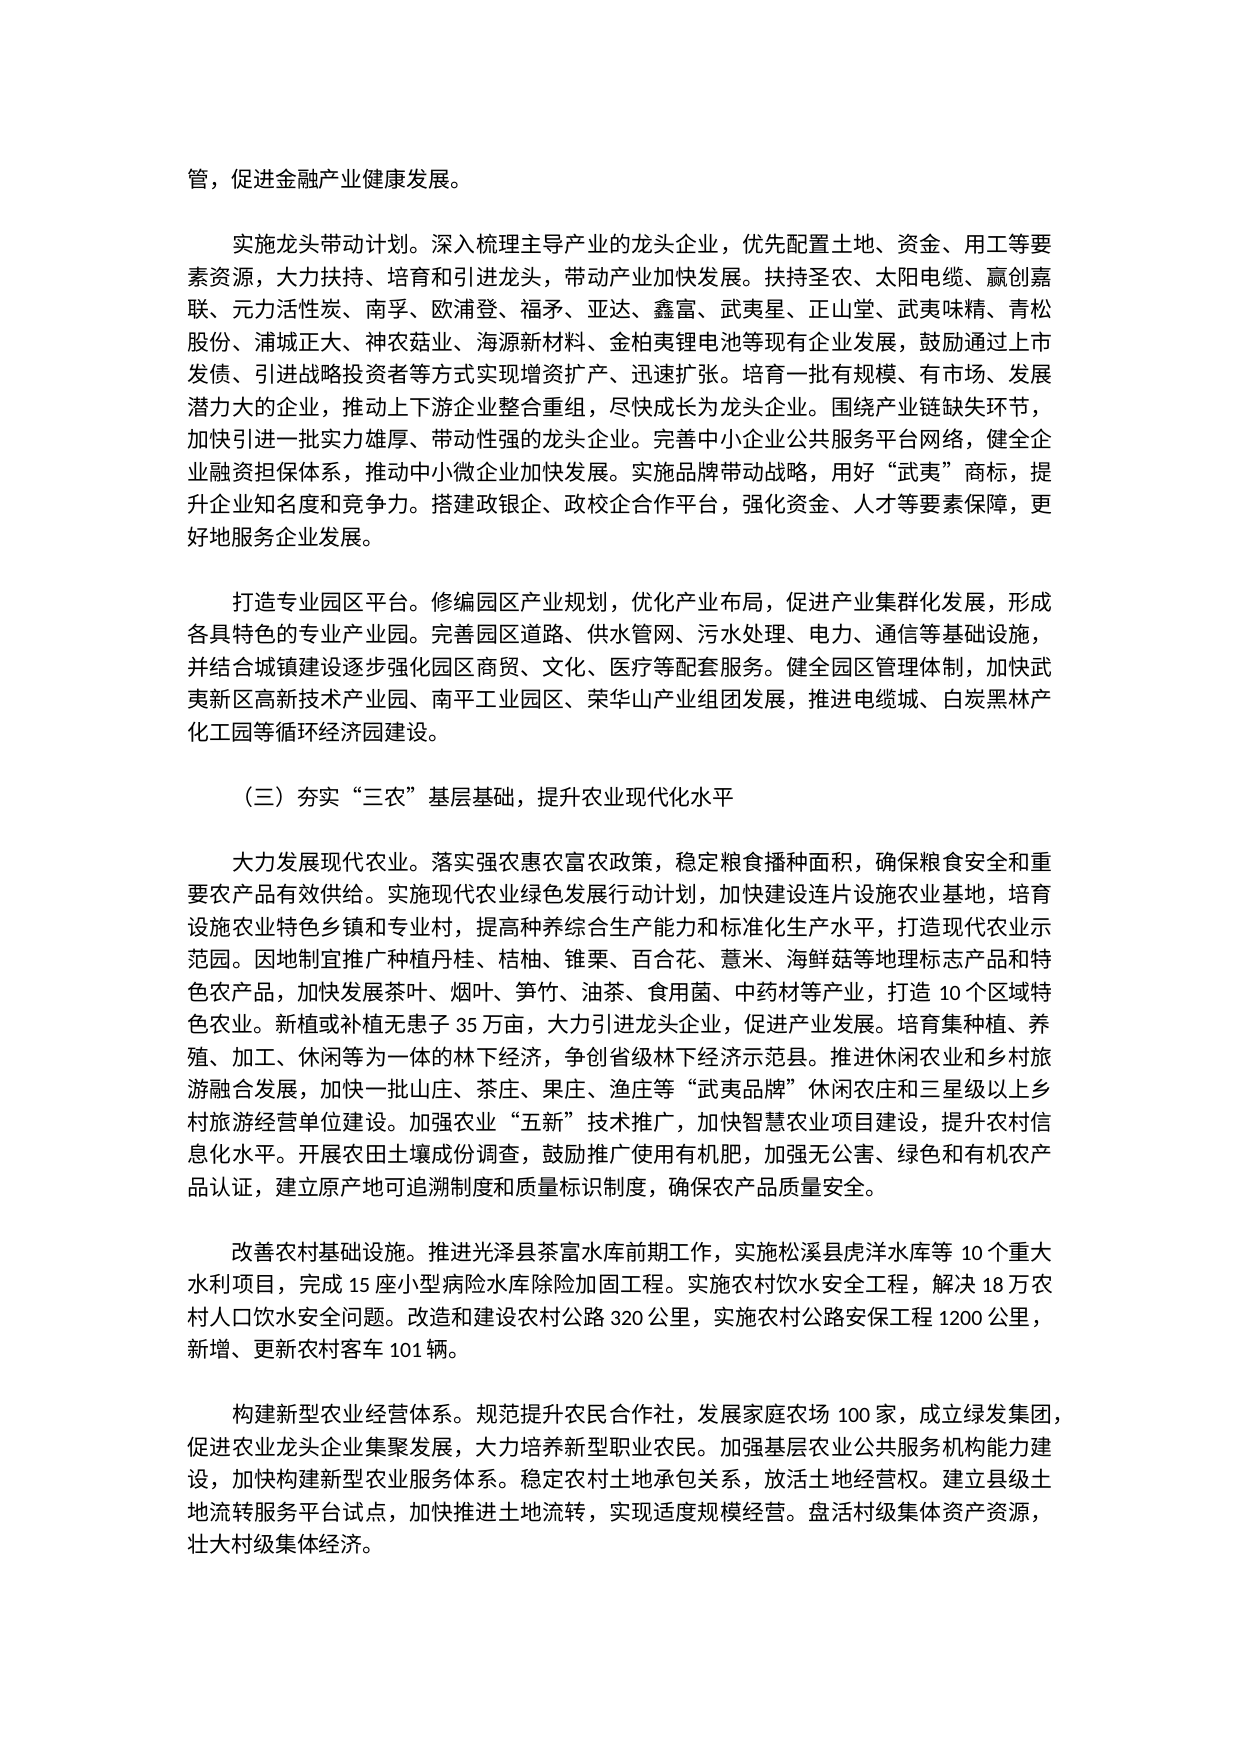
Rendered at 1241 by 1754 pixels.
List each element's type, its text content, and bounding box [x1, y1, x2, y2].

text 打造专业园区平台。修编园区产业规划，优化产业布局，促进产业集群化发展，形成各具特色的专业产业园。完善园区道路、供水管网、污水处理、电力、通信等基础设施，并结合城镇建设逐步强化园区商贸、文化、医疗等配套服务。健全园区管理体制，加快武夷新区高新技术产业园、南平工业园区、荣华山产业组团发展，推进电缆城、白炭黑林产化工园等循环经济园建设。 [187, 584, 1053, 747]
text 改善农村基础设施。推进光泽县茶富水库前期工作，实施松溪县虎洋水库等10个重大水利项目，完成15座小型病险水库除险加固工程。实施农村饮水安全工程，解决18万农村人口饮水安全问题。改造和建设农村公路320公里，实施农村公路安保工程1200公里，新增、更新农村客车101辆。 [187, 1234, 1053, 1364]
text 大力发展现代农业。落实强农惠农富农政策，稳定粮食播种面积，确保粮食安全和重要农产品有效供给。实施现代农业绿色发展行动计划，加快建设连片设施农业基地，培育设施农业特色乡镇和专业村，提高种养综合生产能力和标准化生产水平，打造现代农业示范园。因地制宜推广种植丹桂、桔柚、锥栗、百合花、薏米、海鲜菇等地理标志产品和特色农产品，加快发展茶叶、烟叶、笋竹、油茶、食用菌、中药材等产业，打造10个区域特色农业。新植或补植无患子35万亩，大力引进龙头企业，促进产业发展。培育集种植、养殖、加工、休闲等为一体的林下经济，争创省级林下经济示范县。推进休闲农业和乡村旅游融合发展，加快一批山庄、茶庄、果庄、渔庄等“武夷品牌”休闲农庄和三星级以上乡村旅游经营单位建设。加强农业“五新”技术推广，加快智慧农业项目建设，提升农村信息化水平。开展农田土壤成份调查，鼓励推广使用有机肥，加强无公害、绿色和有机农产品认证，建立原产地可追溯制度和质量标识制度，确保农产品质量安全。 [187, 844, 1053, 1202]
text 构建新型农业经营体系。规范提升农民合作社，发展家庭农场100家，成立绿发集团，促进农业龙头企业集聚发展，大力培养新型职业农民。加强基层农业公共服务机构能力建设，加快构建新型农业服务体系。稳定农村土地承包关系，放活土地经营权。建立县级土地流转服务平台试点，加快推进土地流转，实现适度规模经营。盘活村级集体资产资源，壮大村级集体经济。 [187, 1397, 1053, 1559]
text （三）夯实“三农”基层基础，提升农业现代化水平 [187, 779, 1053, 812]
text 实施龙头带动计划。深入梳理主导产业的龙头企业，优先配置土地、资金、用工等要素资源，大力扶持、培育和引进龙头，带动产业加快发展。扶持圣农、太阳电缆、赢创嘉联、元力活性炭、南孚、欧浦登、福矛、亚达、鑫富、武夷星、正山堂、武夷味精、青松股份、浦城正大、神农菇业、海源新材料、金柏夷锂电池等现有企业发展，鼓励通过上市、发债、引进战略投资者等方式实现增资扩产、迅速扩张。培育一批有规模、有市场、发展潜力大的企业，推动上下游企业整合重组，尽快成长为龙头企业。围绕产业链缺失环节，加快引进一批实力雄厚、带动性强的龙头企业。完善中小企业公共服务平台网络，健全企业融资担保体系，推动中小微企业加快发展。实施品牌带动战略，用好“武夷”商标，提升企业知名度和竞争力。搭建政银企、政校企合作平台，强化资金、人才等要素保障，更好地服务企业发展。 [187, 227, 1053, 552]
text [187, 162, 1053, 194]
